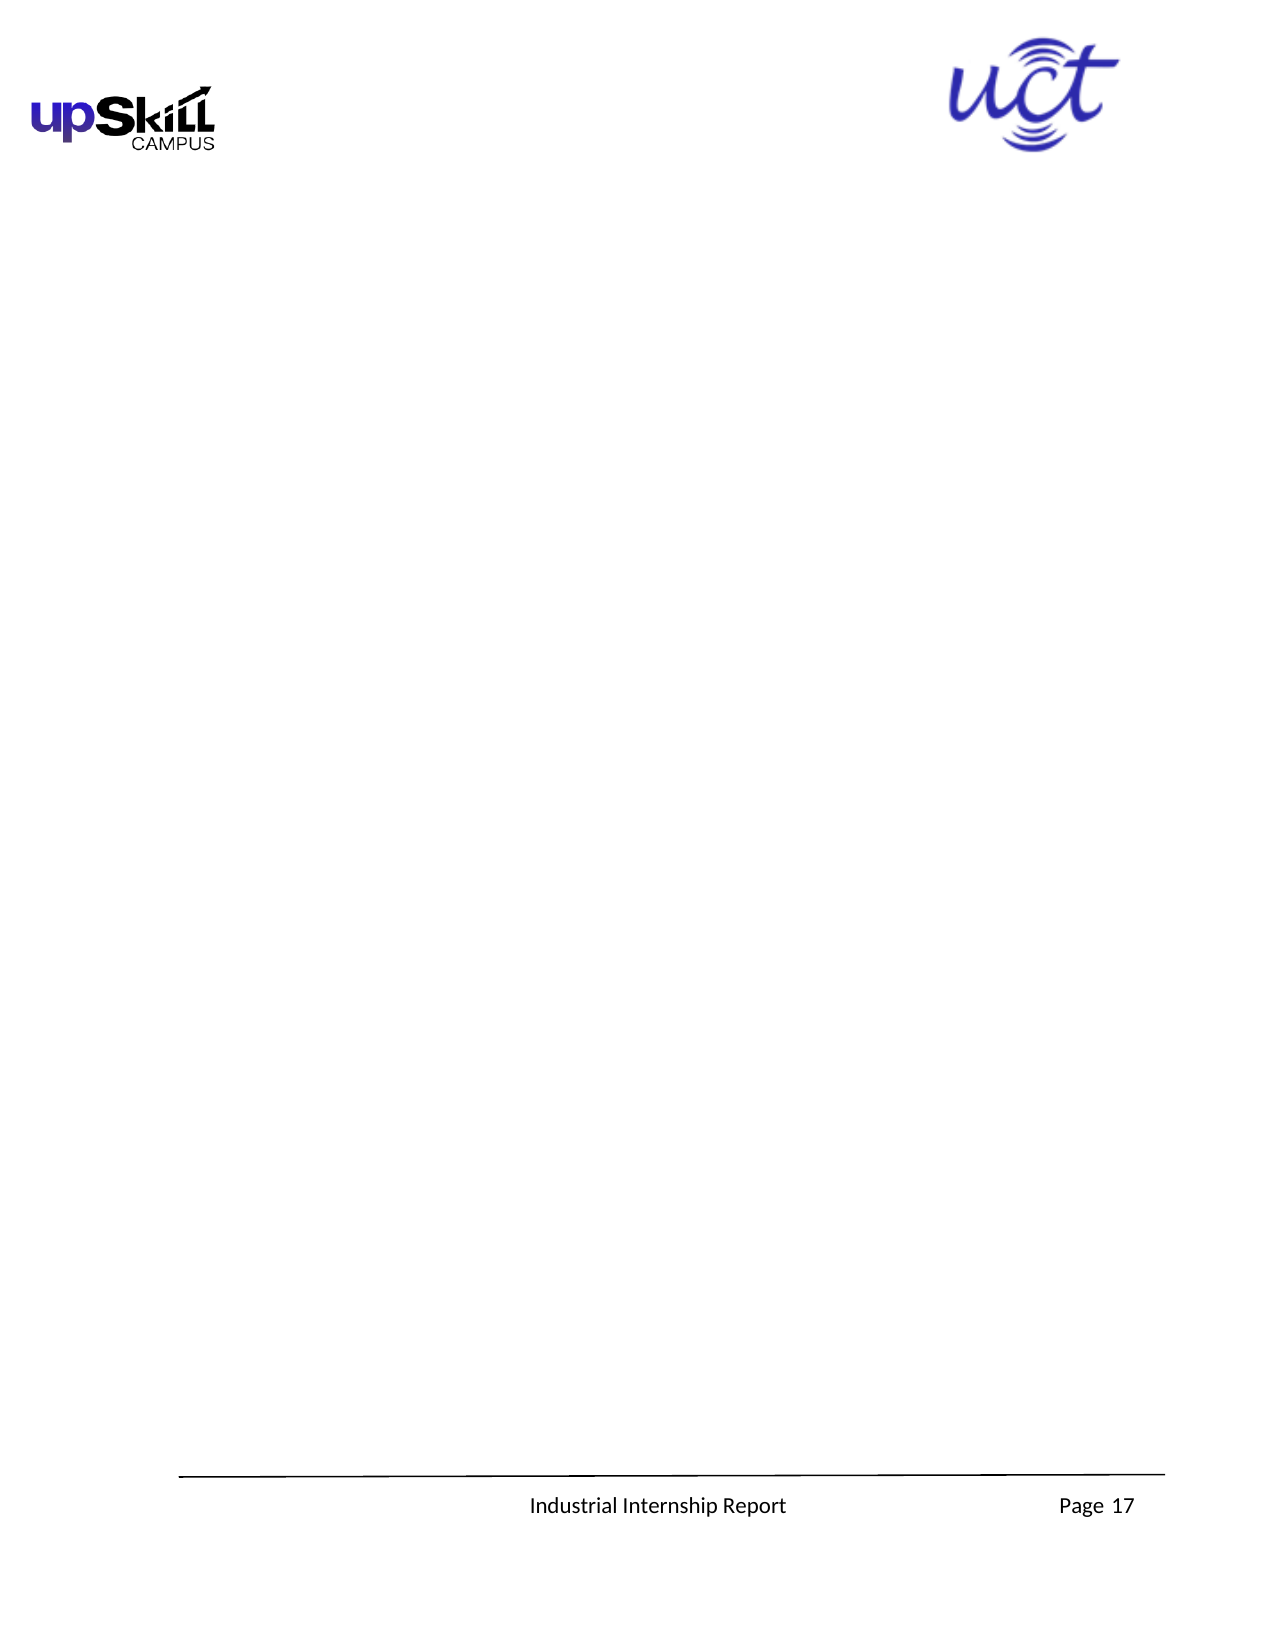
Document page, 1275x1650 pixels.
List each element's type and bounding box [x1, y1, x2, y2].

picture [946, 28, 1125, 154]
picture [0, 73, 246, 154]
